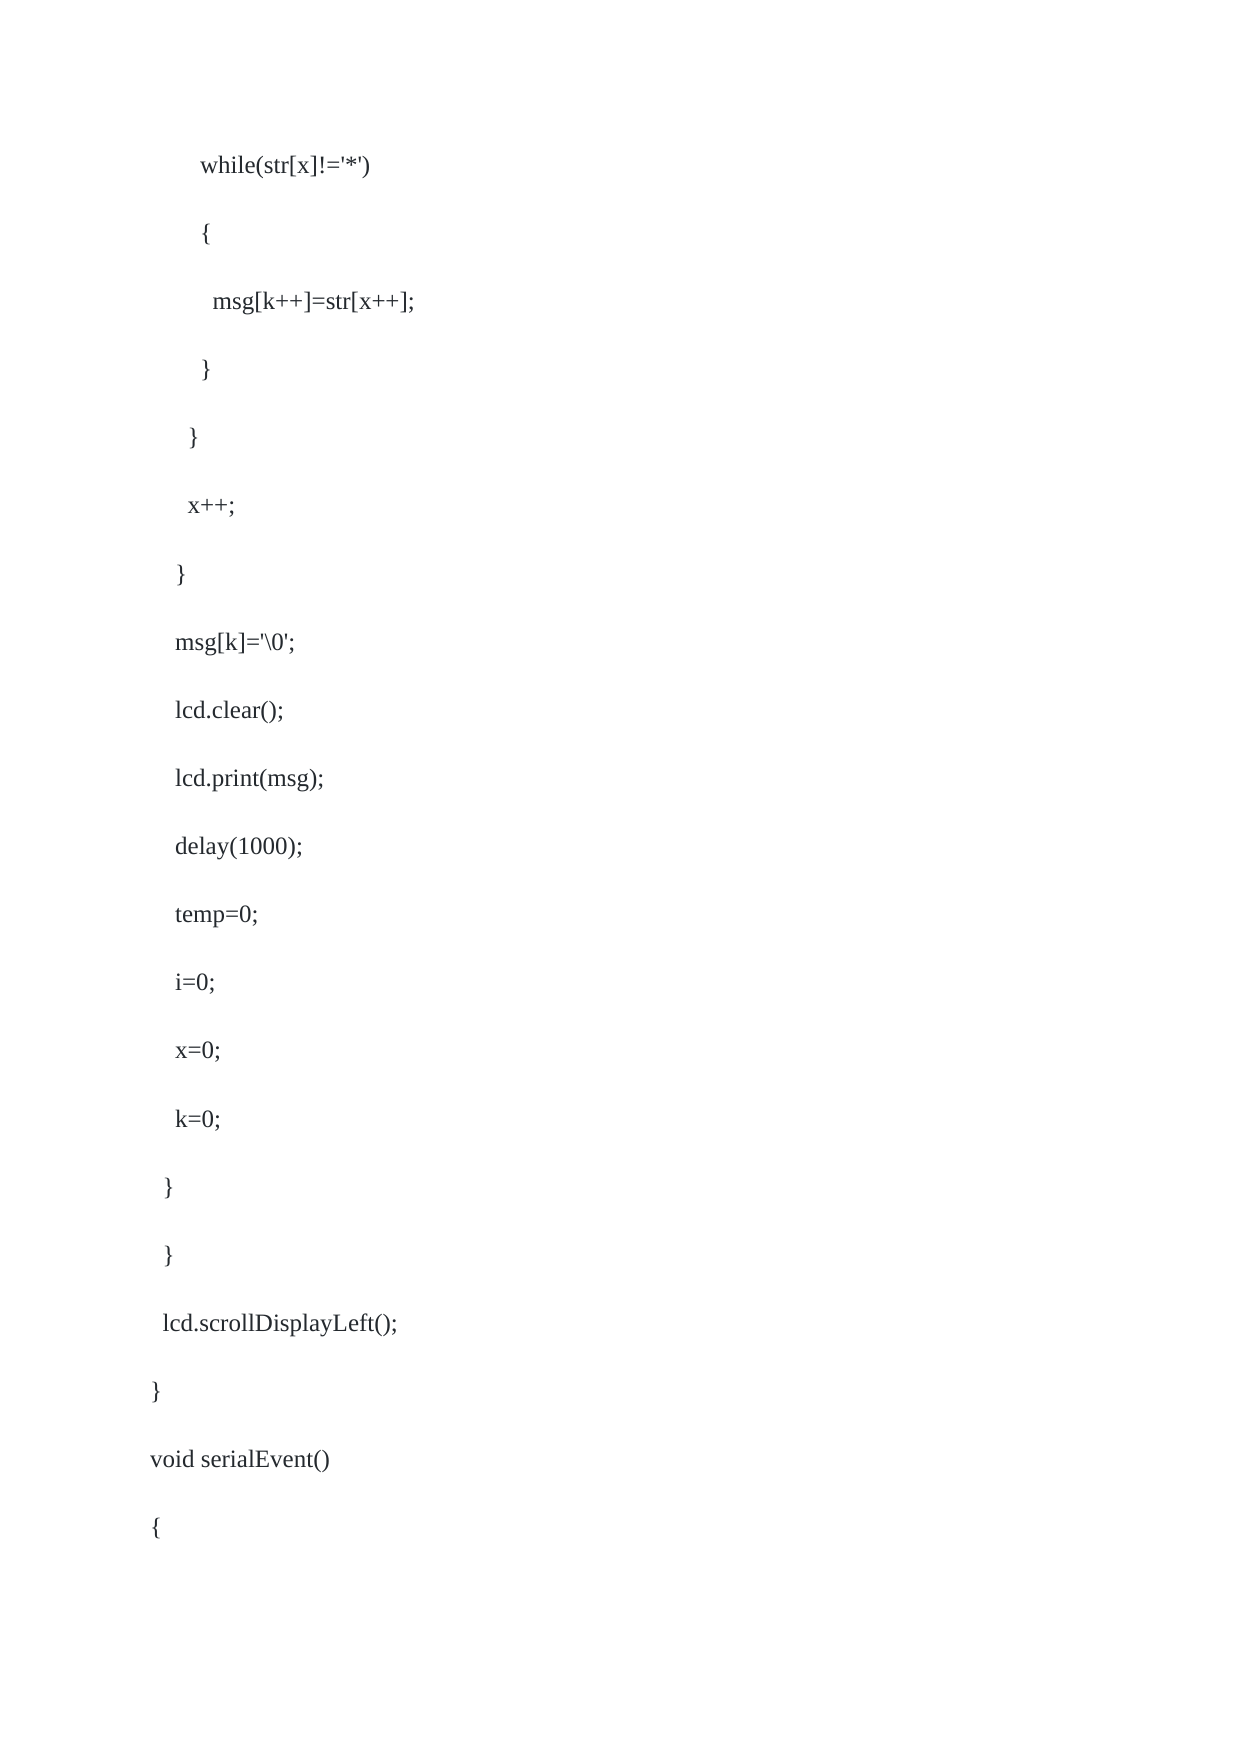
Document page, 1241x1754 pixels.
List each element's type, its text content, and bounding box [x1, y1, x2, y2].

text lcd.scrollDisplayLeft(); [150, 1308, 1090, 1337]
text lcd.clear(); [150, 695, 1090, 724]
text delay(1000); [150, 831, 1090, 860]
text while(str[x]!='*') [150, 150, 1090, 179]
text k=0; [150, 1104, 1090, 1132]
text } [150, 1240, 1090, 1269]
text } [150, 422, 1090, 451]
text } [150, 1172, 1090, 1201]
text lcd.print(msg); [150, 763, 1090, 792]
text msg[k]='\0'; [150, 627, 1090, 656]
text } [150, 559, 1090, 587]
text msg[k++]=str[x++]; [150, 286, 1090, 315]
text } [150, 354, 1090, 383]
text { [150, 1512, 1090, 1541]
text temp=0; [150, 899, 1090, 928]
text x++; [150, 491, 1090, 519]
text i=0; [150, 967, 1090, 996]
text { [150, 218, 1090, 247]
text } [150, 1376, 1090, 1405]
text void serialEvent() [150, 1444, 1090, 1473]
text x=0; [150, 1036, 1090, 1064]
